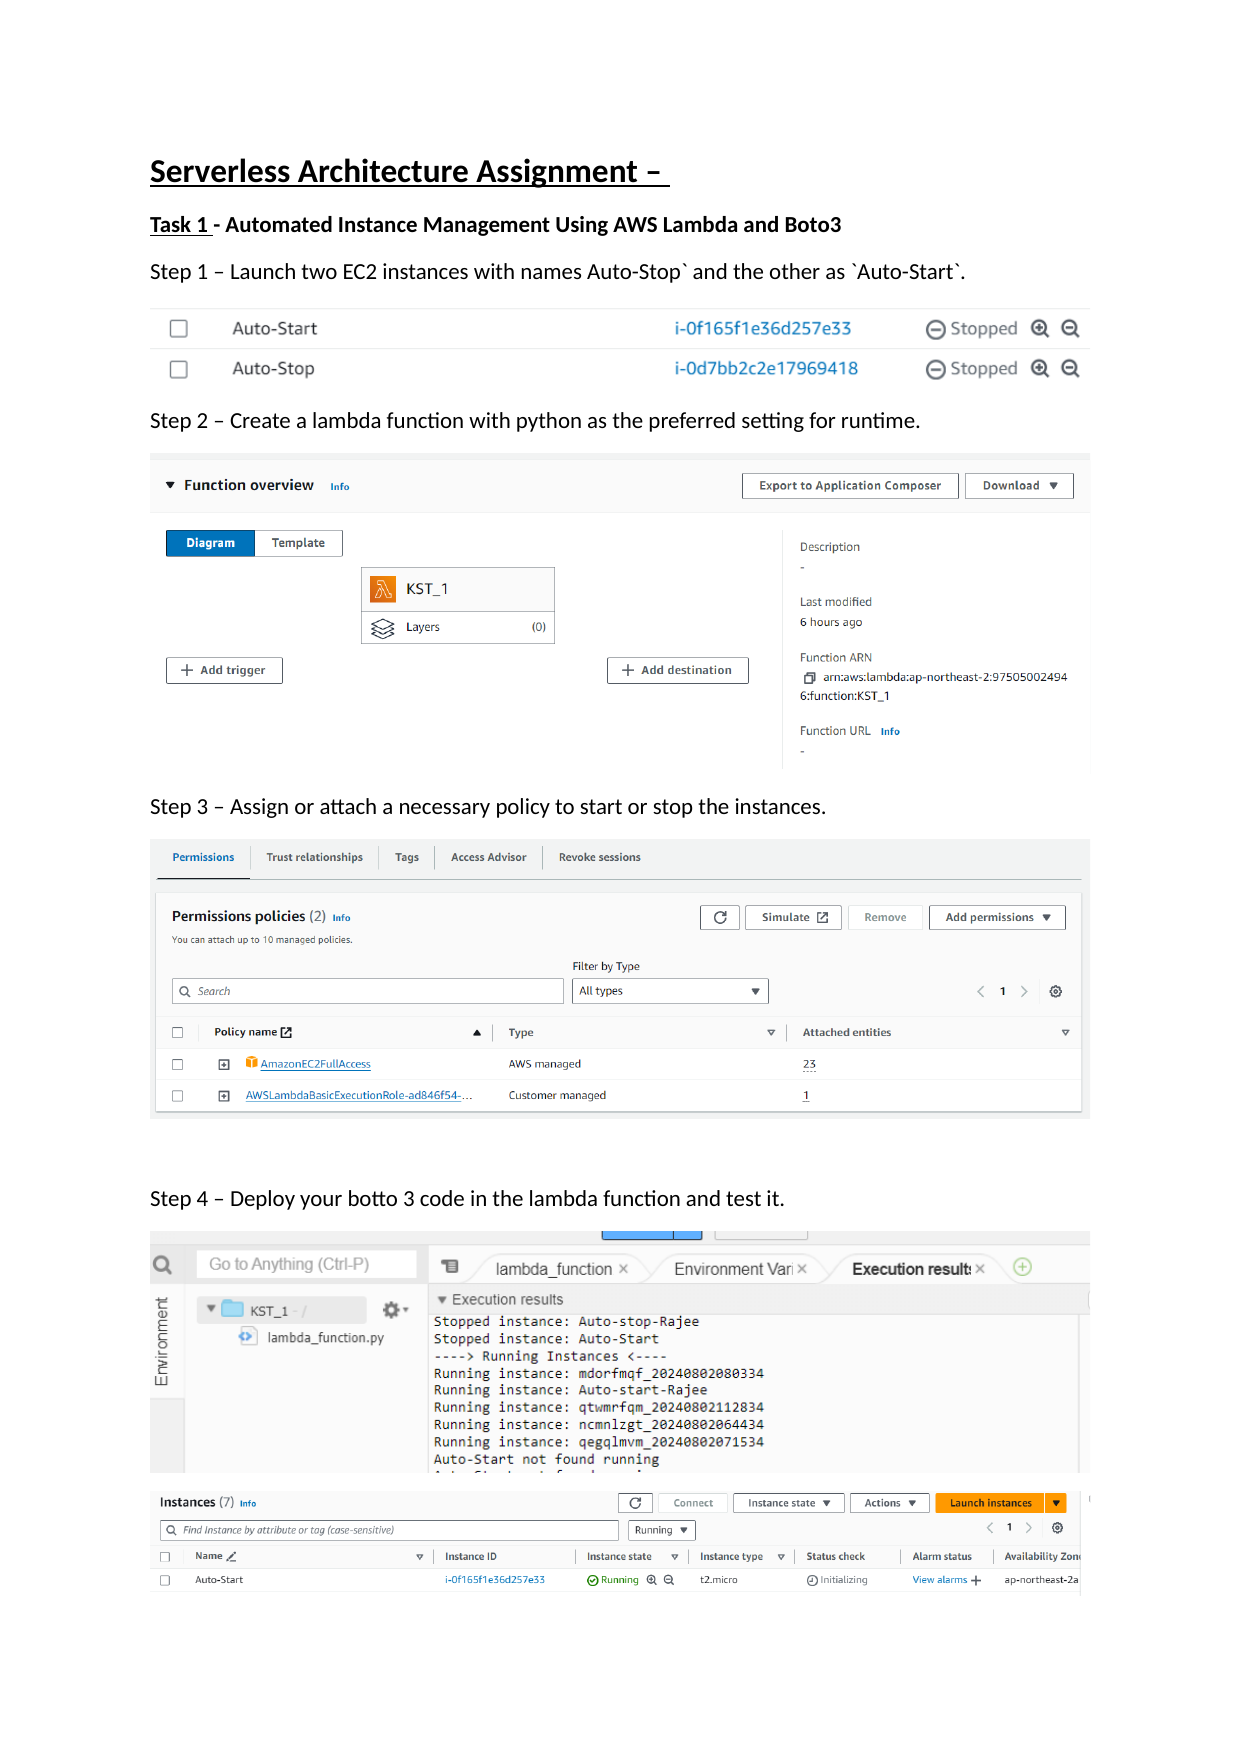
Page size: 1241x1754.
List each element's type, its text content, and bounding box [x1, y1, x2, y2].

text Serverless Architecture Assignment – [150, 150, 1090, 191]
text Step 3 – Assign or attach a necessary policy to start or stop the instances. [150, 792, 1090, 820]
text Step 2 – Create a lambda function with python as the preferred setting for runtime. [150, 407, 1090, 435]
picture [150, 1491, 1091, 1596]
picture [150, 304, 1091, 388]
picture [150, 1231, 1091, 1473]
text Task 1 - Automated Instance Management Using AWS Lambda and Boto3 [150, 211, 1090, 239]
text Step 1 – Launch two EC2 instances with names Auto-Stop` and the other as `Auto-Start`. [150, 257, 1090, 286]
picture [150, 453, 1091, 774]
picture [150, 839, 1091, 1119]
text Step 4 – Deploy your botto 3 code in the lambda function and test it. [150, 1184, 1090, 1212]
